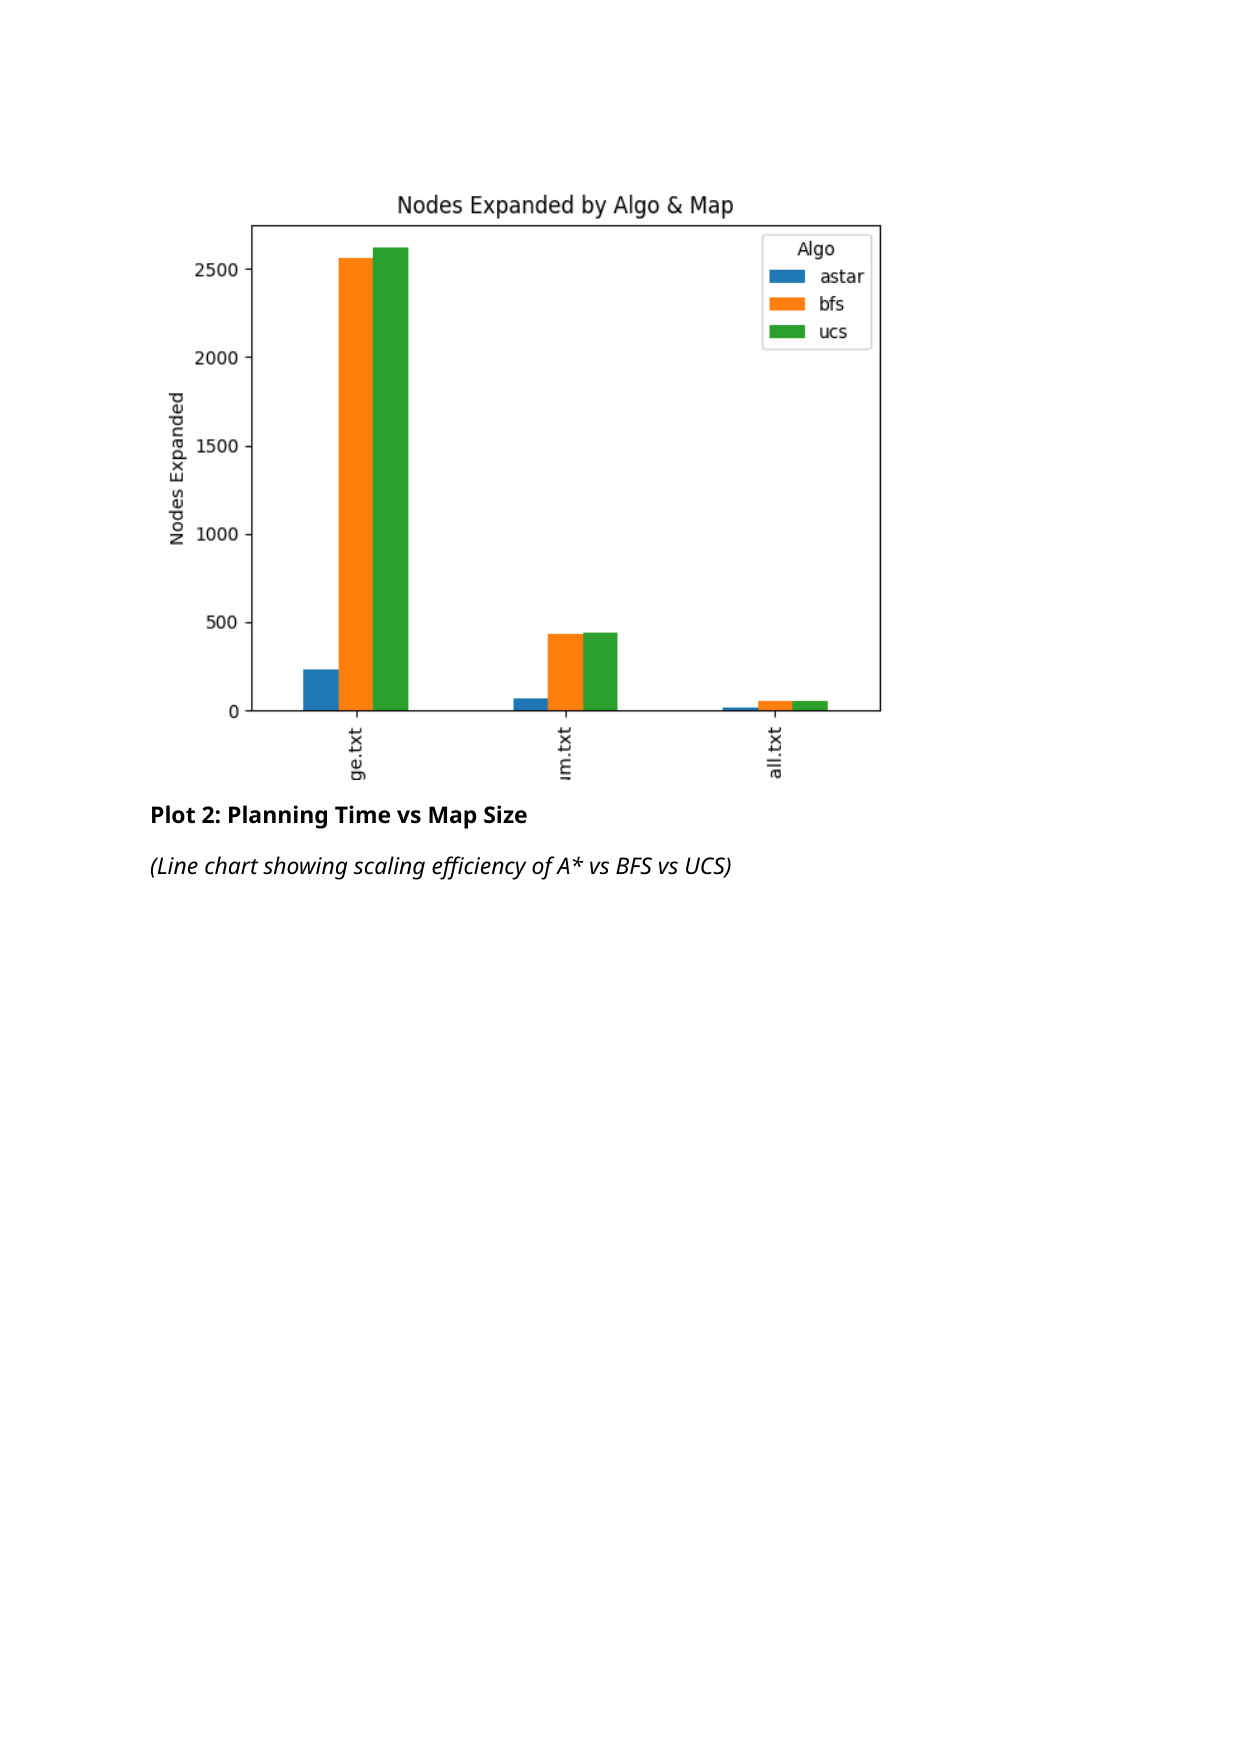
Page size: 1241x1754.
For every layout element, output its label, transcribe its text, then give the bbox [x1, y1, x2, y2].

picture [150, 150, 961, 780]
text Plot 2: Planning Time vs Map Size [150, 799, 1090, 830]
text (Line chart showing scaling efficiency of A* vs BFS vs UCS) [150, 849, 1090, 881]
